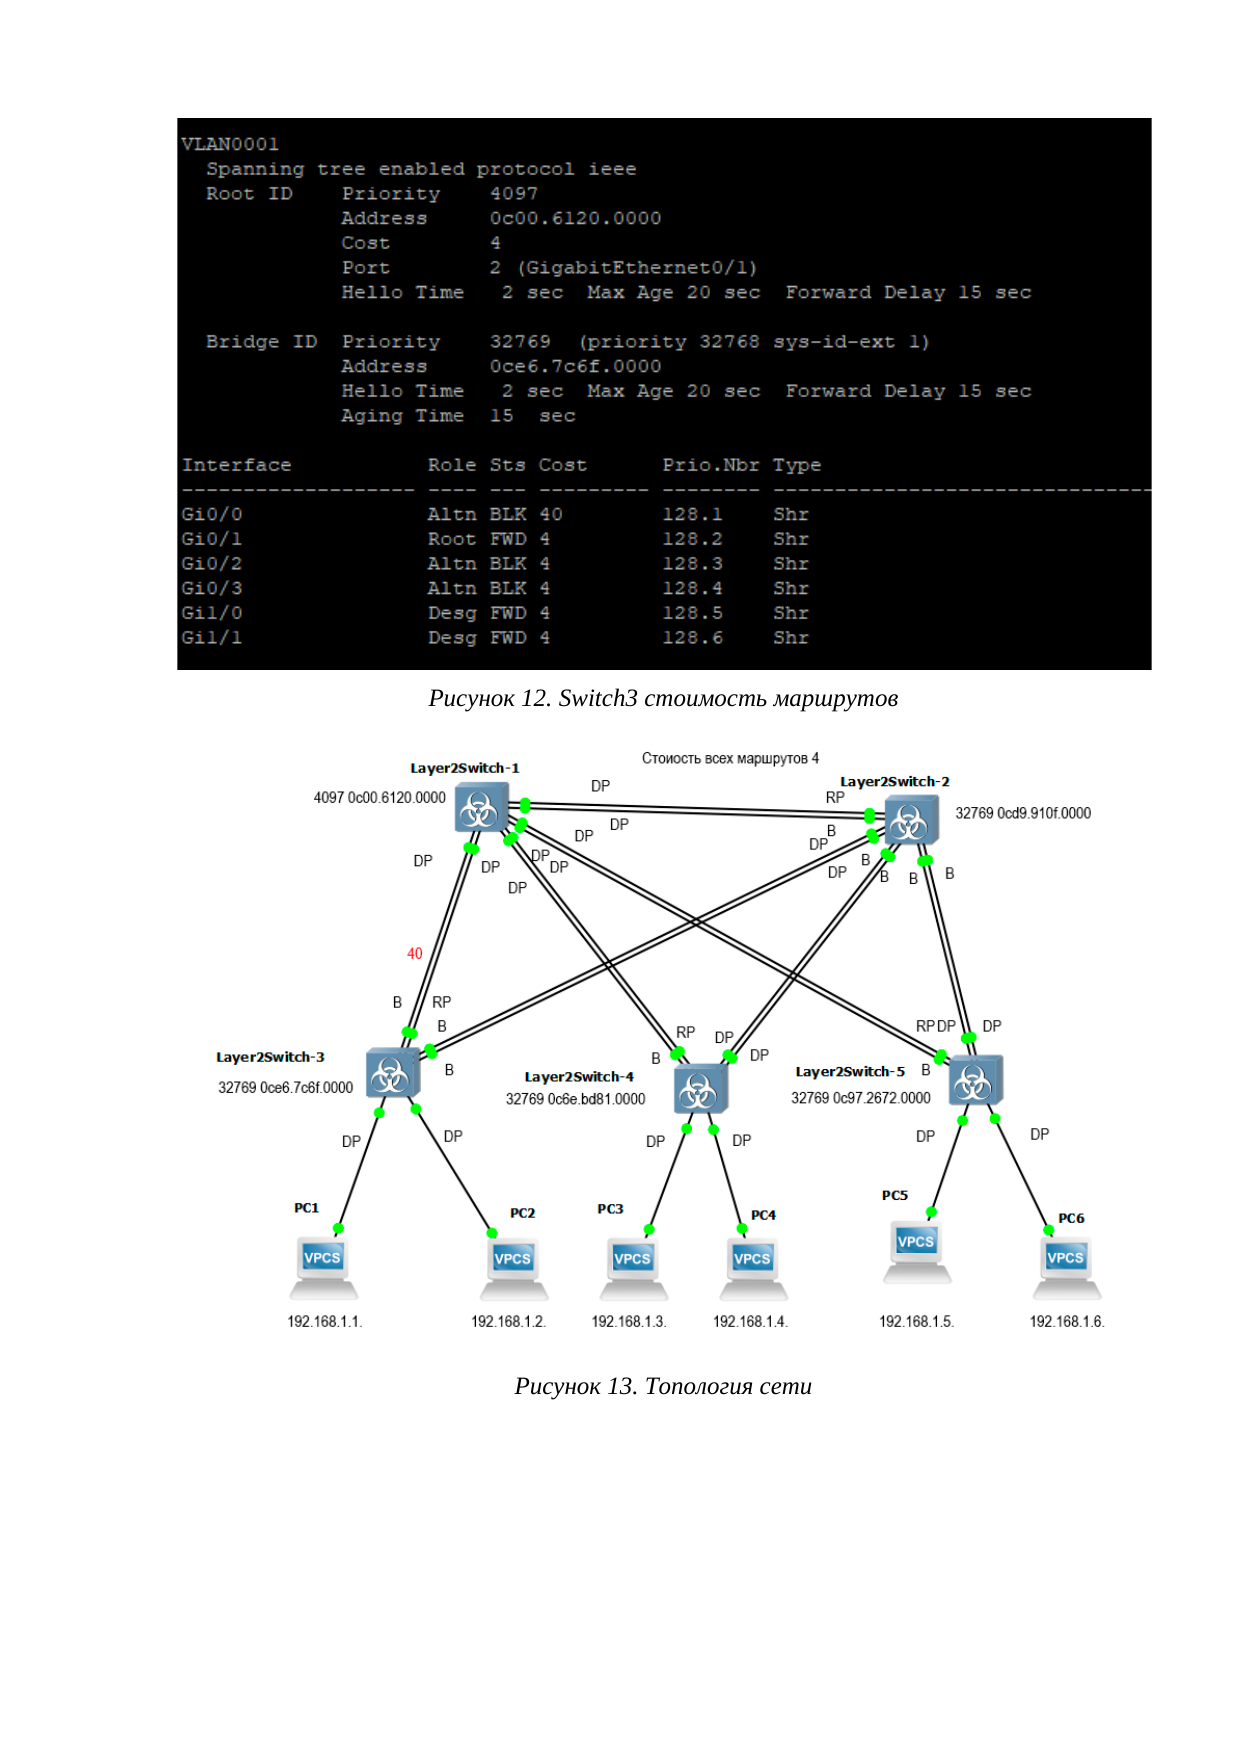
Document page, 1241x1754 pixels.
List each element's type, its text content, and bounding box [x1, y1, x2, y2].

text Рисунок 12. Switch3 стоимость маршрутов [177, 683, 1152, 712]
picture [177, 118, 1152, 670]
picture [177, 726, 1152, 1357]
text Рисунок 13. Топология сети [177, 1371, 1152, 1400]
